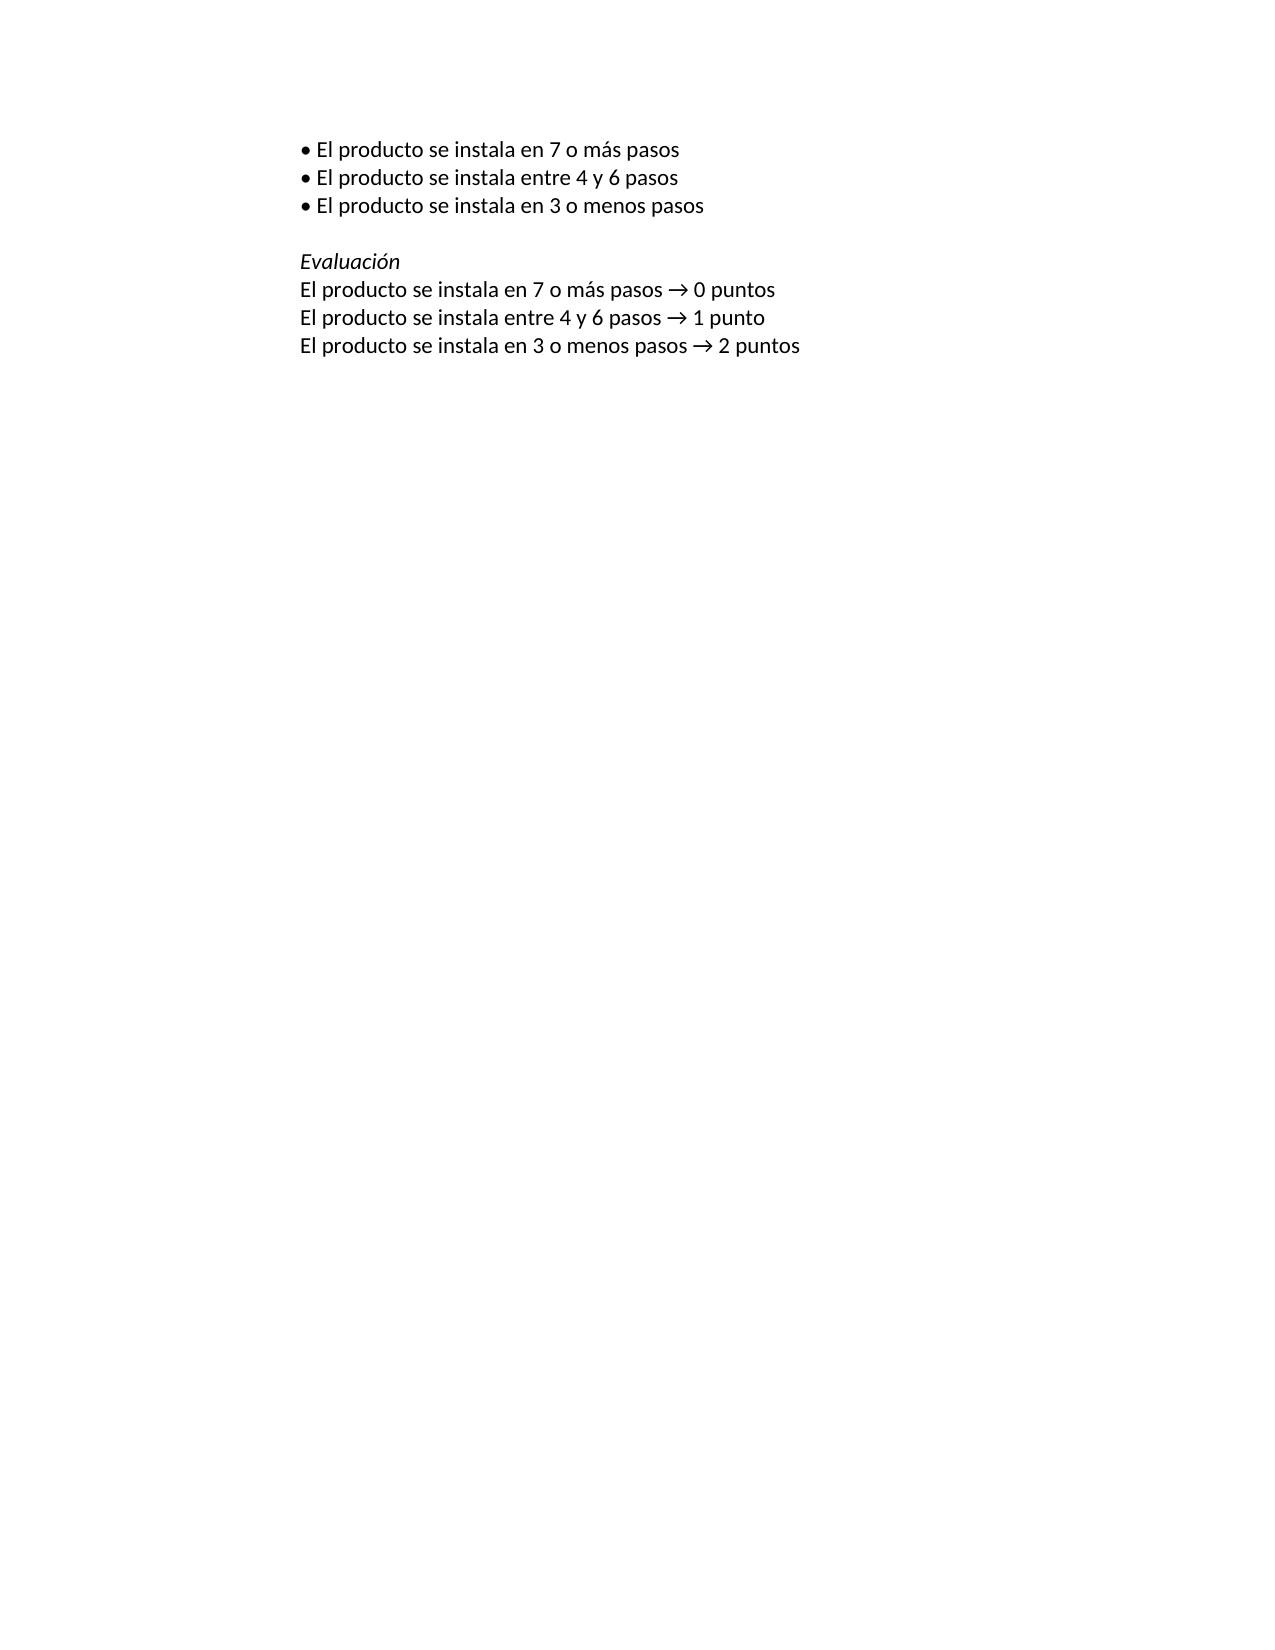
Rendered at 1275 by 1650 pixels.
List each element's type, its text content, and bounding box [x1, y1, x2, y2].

text • El producto se instala en 3 o menos pasos [300, 191, 1125, 219]
text Evaluación [300, 247, 1125, 275]
text El producto se instala entre 4 y 6 pasos → 1 punto [300, 303, 1125, 331]
text • El producto se instala entre 4 y 6 pasos [300, 163, 1125, 191]
text El producto se instala en 3 o menos pasos → 2 puntos [300, 331, 1125, 359]
text • El producto se instala en 7 o más pasos [300, 135, 1125, 163]
text El producto se instala en 7 o más pasos → 0 puntos [300, 275, 1125, 303]
